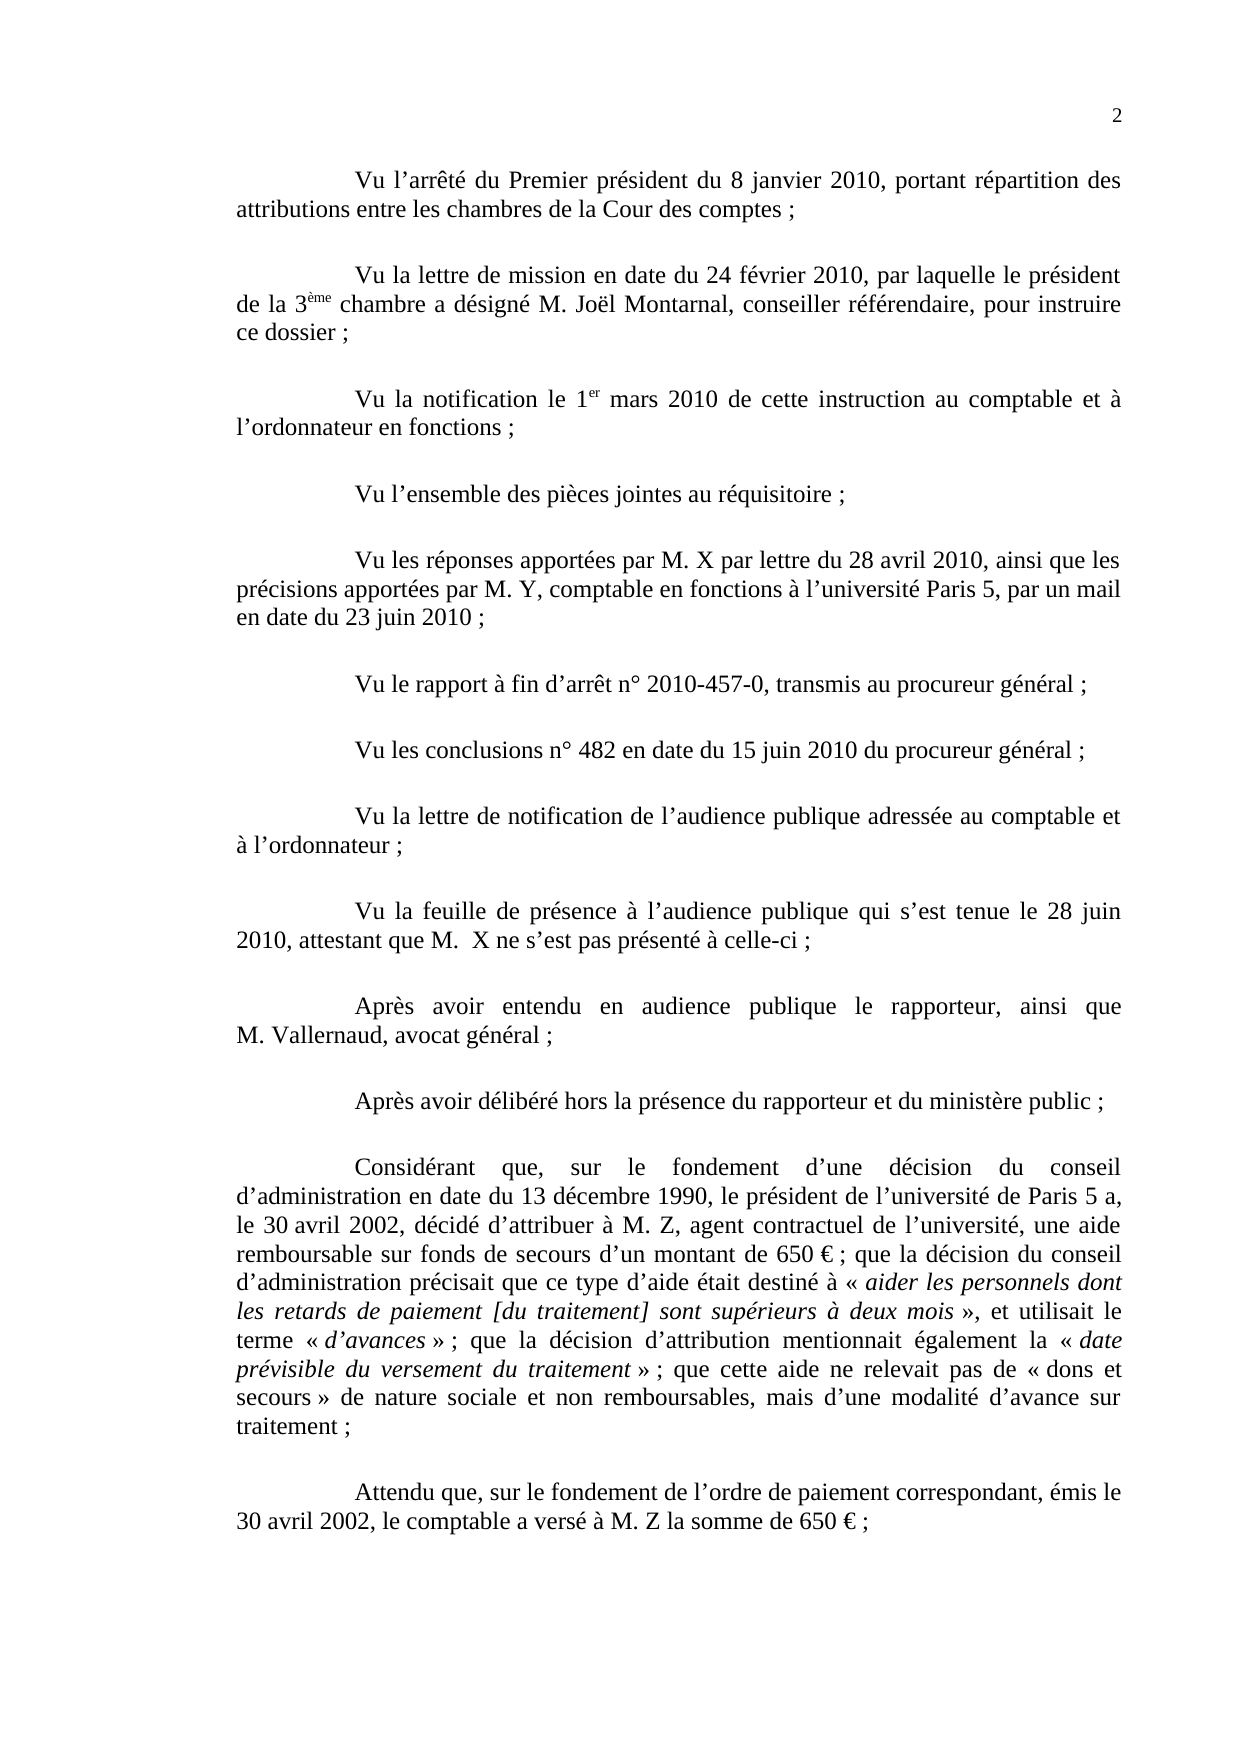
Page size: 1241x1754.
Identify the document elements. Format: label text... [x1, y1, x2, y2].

text Attendu que, sur le fondement de l’ordre de paiement correspondant, émis le 30 avril 2002, le comptable a versé à M. Z la somme de 650 € ; [236, 1477, 1122, 1535]
text Vu la notification le 1er mars 2010 de cette instruction au comptable et à l’ordonnateur en fonctions ; [236, 384, 1122, 441]
text Vu les réponses apportées par M. X par lettre du 28 avril 2010, ainsi que les précisions apportées par M. Y, comptable en fonctions à l’université Paris 5, par un mail en date du 23 juin 2010 ; [236, 545, 1122, 631]
text Vu l’arrêté du Premier président du 8 janvier 2010, portant répartition des attributions entre les chambres de la Cour des comptes ; [236, 165, 1122, 222]
text Considérant que, sur le fondement d’une décision du conseil d’administration en date du 13 décembre 1990, le président de l’université de Paris 5 a, le 30 avril 2002, décidé d’attribuer à M. Z, agent contractuel de l’université, une aide remboursable sur fonds de secours d’un montant de 650 € ; que la décision du conseil d’administration précisait que ce type d’aide était destiné à « aider les personnels dont les retards de paiement [du traitement] sont supérieurs à deux mois », et utilisait le terme « d’avances » ; que la décision d’attribution mentionnait également la « date prévisible du versement du traitement » ; que cette aide ne relevait pas de « dons et secours » de nature sociale et non remboursables, mais d’une modalité d’avance sur traitement ; [236, 1152, 1122, 1440]
text Vu les conclusions n° 482 en date du 15 juin 2010 du procureur général ; [236, 735, 1122, 764]
text Vu la lettre de notification de l’audience publique adressée au comptable et à l’ordonnateur ; [236, 801, 1122, 859]
text Vu la feuille de présence à l’audience publique qui s’est tenue le 28 juin 2010, attestant que M. X ne s’est pas présenté à celle-ci ; [236, 896, 1122, 954]
text Vu la lettre de mission en date du 24 février 2010, par laquelle le président de la 3ème chambre a désigné M. Joël Montarnal, conseiller référendaire, pour instruire ce dossier ; [236, 260, 1122, 346]
text Vu le rapport à fin d’arrêt n° 2010-457-0, transmis au procureur général ; [236, 669, 1122, 697]
text Après avoir entendu en audience publique le rapporteur, ainsi que M. Vallernaud, avocat général ; [236, 991, 1122, 1049]
text Après avoir délibéré hors la présence du rapporteur et du ministère public ; [236, 1086, 1122, 1115]
text Vu l’ensemble des pièces jointes au réquisitoire ; [236, 479, 1122, 507]
